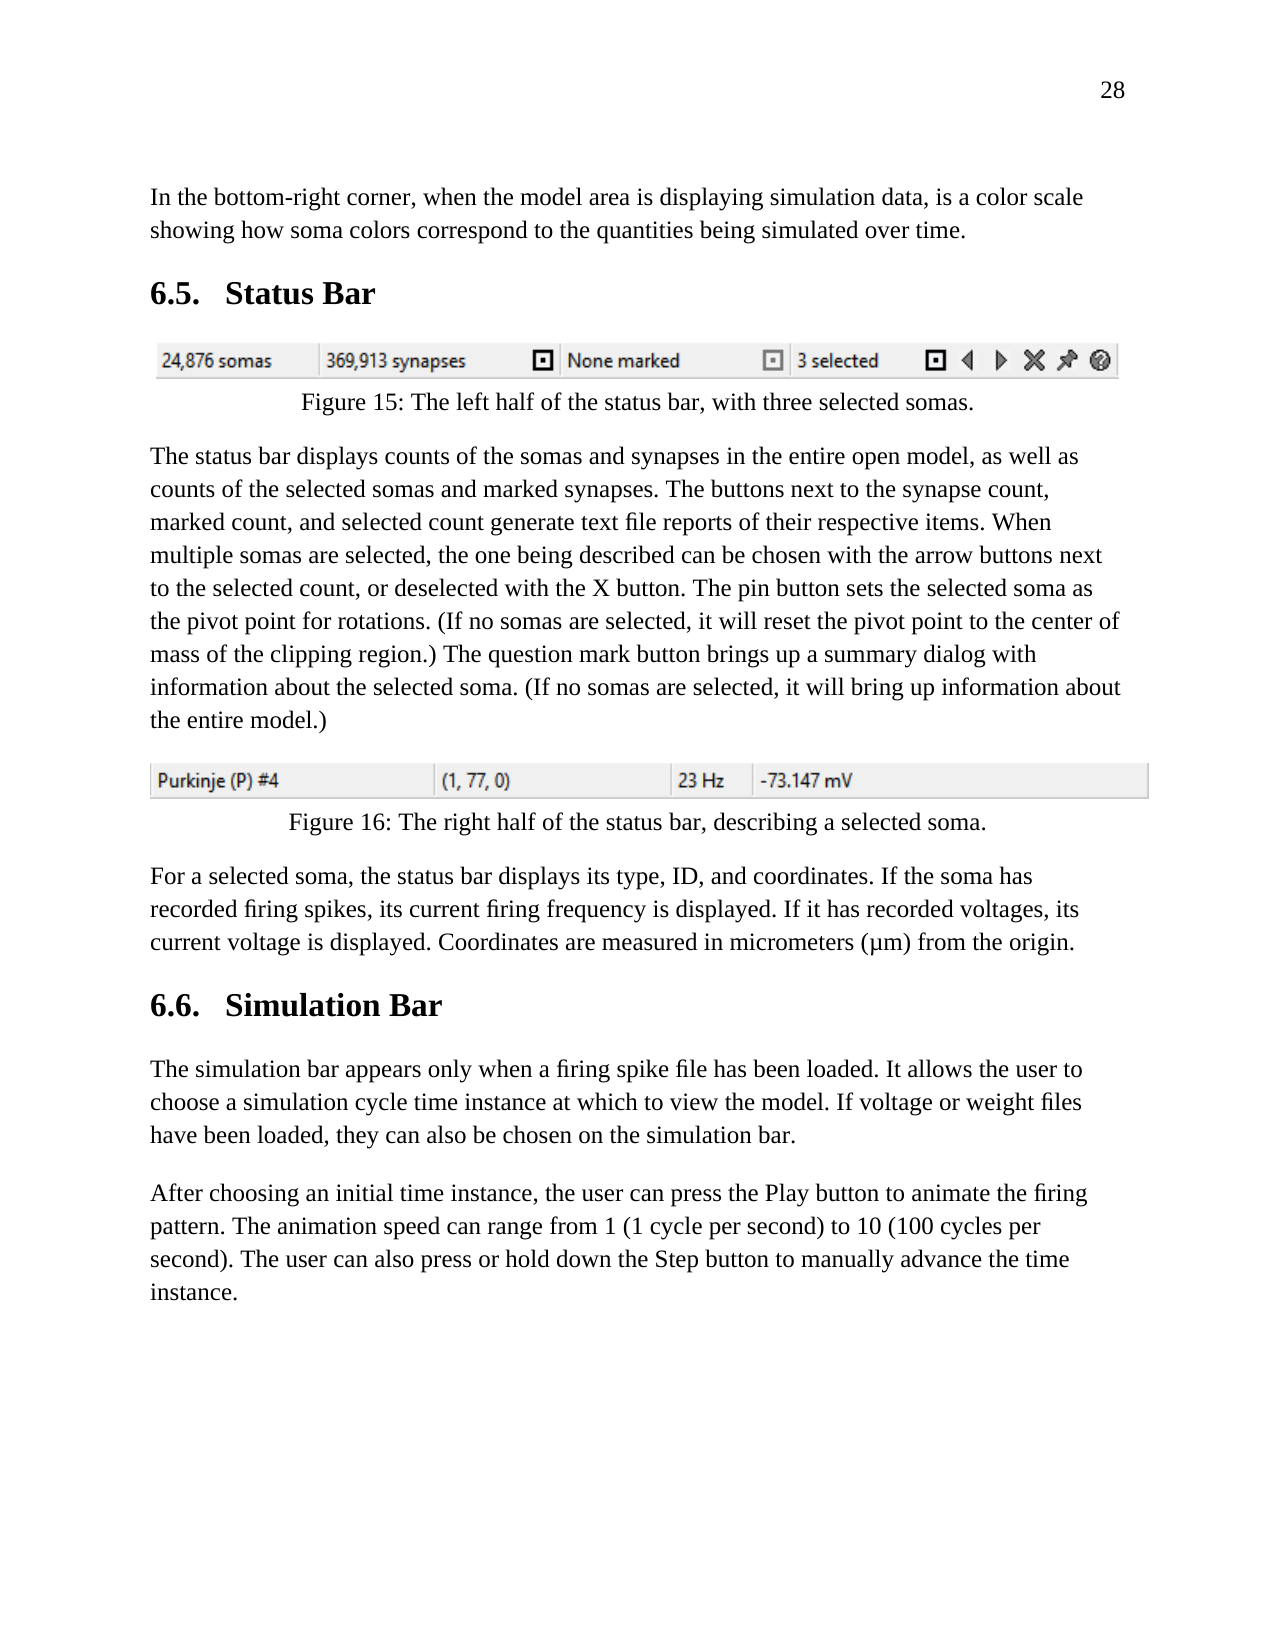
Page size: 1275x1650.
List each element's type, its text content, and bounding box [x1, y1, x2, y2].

text The status bar displays counts of the somas and synapses in the entire open model, as well as counts of the selected somas and marked synapses. The buttons next to the synapse count, marked count, and selected count generate text ﬁle reports of their respective items. When multiple somas are selected, the one being described can be chosen with the arrow buttons next to the selected count, or deselected with the X button. The pin button sets the selected soma as the pivot point for rotations. (If no somas are selected, it will reset the pivot point to the center of mass of the clipping region.) The question mark button brings up a summary dialog with information about the selected soma. (If no somas are selected, it will bring up information about the entire model.) [150, 441, 1125, 734]
text In the bottom-right corner, when the model area is displaying simulation data, is a color scale showing how soma colors correspond to the quantities being simulated over time. [150, 182, 1125, 244]
text Figure 15: The left half of the status bar, with three selected somas. [150, 387, 1125, 416]
picture [156, 342, 1119, 379]
text For a selected soma, the status bar displays its type, ID, and coordinates. If the soma has recorded ﬁring spikes, its current ﬁring frequency is displayed. If it has recorded voltages, its current voltage is displayed. Coordinates are measured in micrometers (µm) from the origin. [150, 861, 1125, 956]
subtitle Simulation Bar [150, 985, 1125, 1024]
text Figure 16: The right half of the status bar, describing a selected soma. [150, 807, 1125, 836]
text The simulation bar appears only when a ﬁring spike ﬁle has been loaded. It allows the user to choose a simulation cycle time instance at which to view the model. If voltage or weight ﬁles have been loaded, they can also be chosen on the simulation bar. [150, 1054, 1125, 1149]
picture [150, 763, 1149, 799]
subtitle Status Bar [150, 273, 1125, 312]
text After choosing an initial time instance, the user can press the Play button to animate the ﬁring pattern. The animation speed can range from 1 (1 cycle per second) to 10 (100 cycles per second). The user can also press or hold down the Step button to manually advance the time instance. [150, 1178, 1125, 1306]
